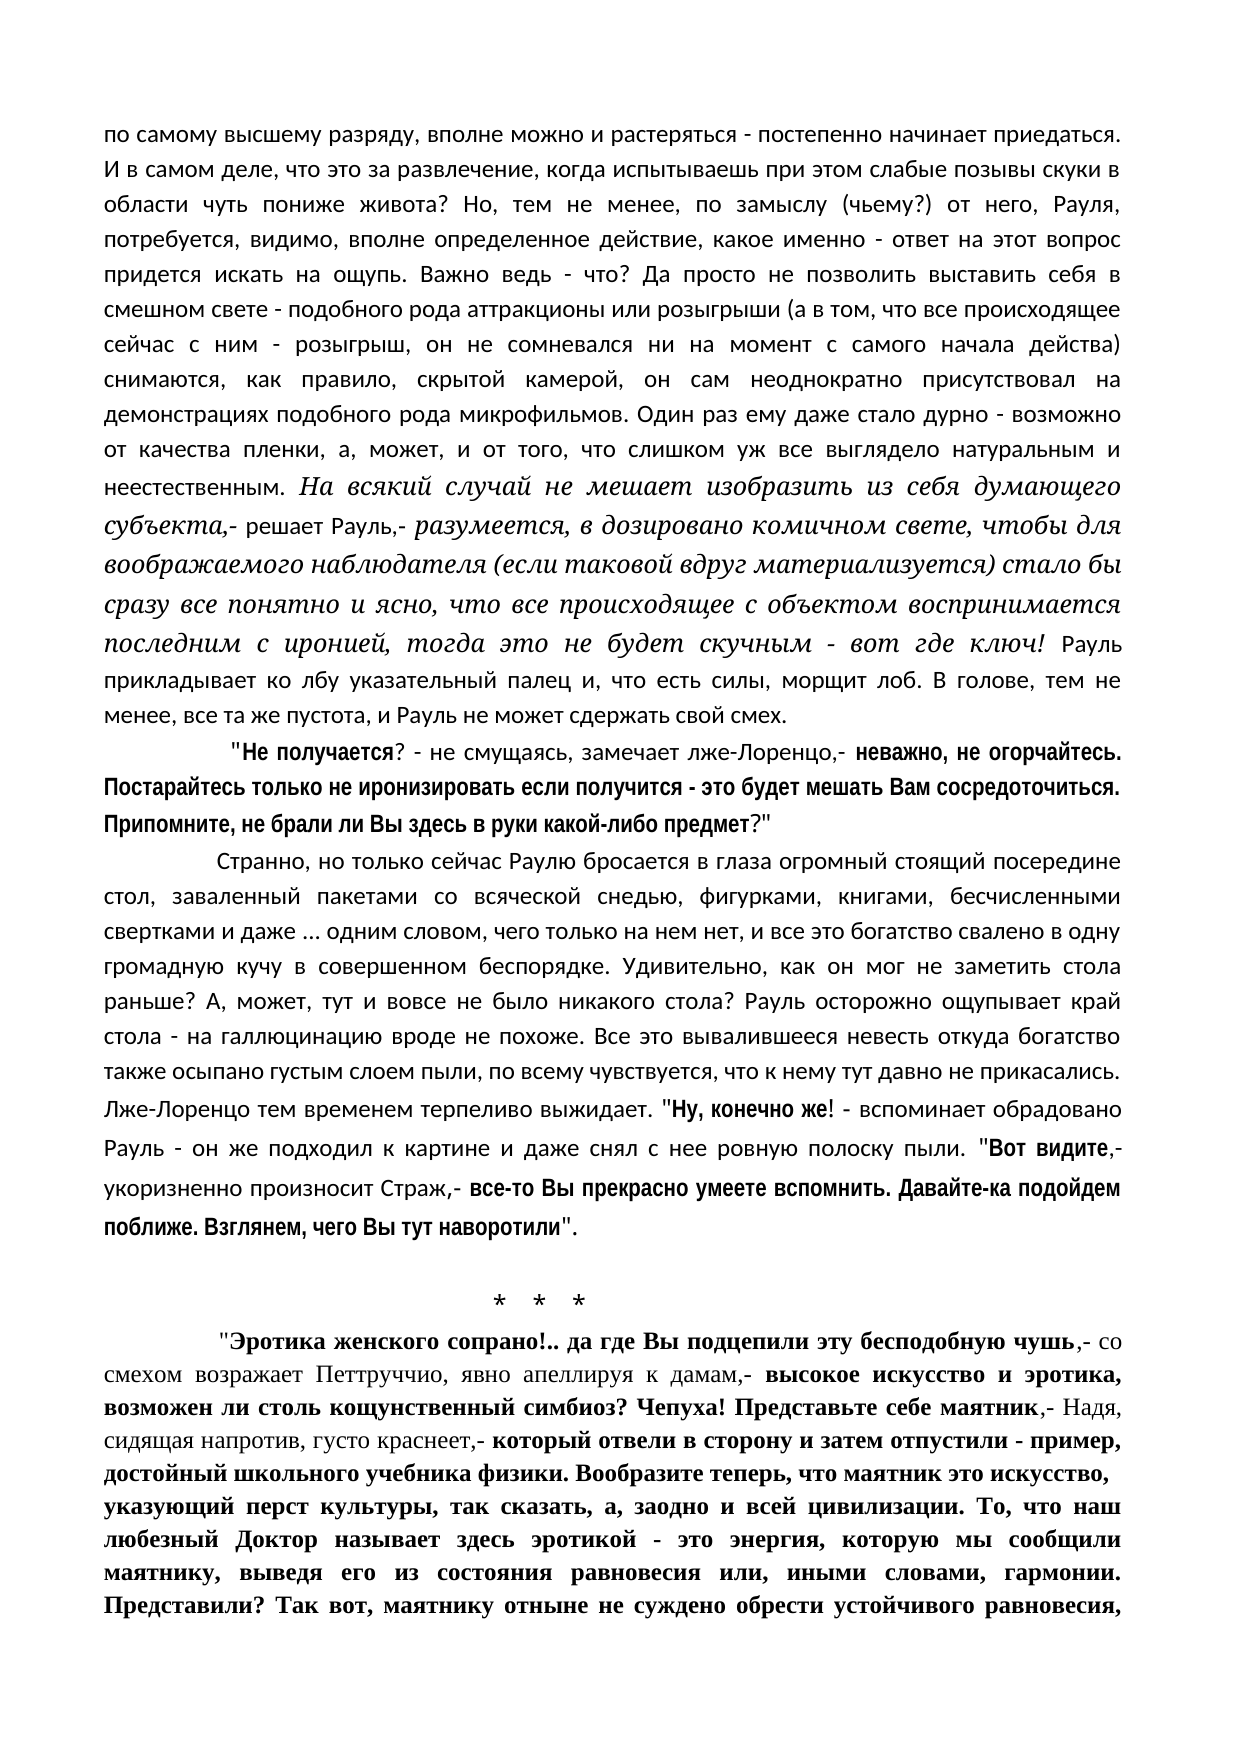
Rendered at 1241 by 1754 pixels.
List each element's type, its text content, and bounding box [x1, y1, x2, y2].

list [103, 118, 1122, 729]
list Странно, но только сейчас Раулю бросается в глаза огромный стоящий посередине стол, заваленный пакетами со всяческой снедью, фигурками, книгами, бесчисленными свертками и даже ... одним словом, чего только на нем нет, и все это богатство свалено в одну громадную кучу в совершенном беспорядке. Удивительно, как он мог не заметить стола раньше? А, может, тут и вовсе не было никакого стола? Рауль осторожно ощупывает край стола - на галлюцинацию вроде не похоже. Все это вывалившееся невесть откуда богатство также осыпано густым слоем пыли, по всему чувствуется, что к нему тут давно не прикасались. Лже-Лоренцо тем временем терпеливо выжидает. "Ну, конечно же! - вспоминает обрадовано Рауль - он же подходил к картине и даже снял с нее ровную полоску пыли. "Вот видите,- укоризненно произносит Страж,- все-то Вы прекрасно умеете вспомнить. Давайте-ка подойдем поближе. Взглянем, чего Вы тут наворотили". [103, 845, 1122, 1242]
list "Не получается? - не смущаясь, замечает лже-Лоренцо,- неважно, не огорчайтесь. Постарайтесь только не иронизировать если получится - это будет мешать Вам сосредоточиться. Припомните, не брали ли Вы здесь в руки какой-либо предмет?" [103, 734, 1122, 840]
list "Эротика женского сопрано!.. да где Вы подцепили эту бесподобную чушь,- со смехом возражает Петтруччио, явно апеллируя к дамам,- высокое искусство и эротика, возможен ли столь кощунственный симбиоз? Чепуха! Представьте себе маятник,- Надя, сидящая напротив, густо краснеет,- который отвели в сторону и затем отпустили - пример, достойный школьного учебника физики. Вообразите теперь, что маятник это искусство, [103, 1326, 1122, 1487]
list * * * [103, 1287, 1122, 1321]
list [103, 1491, 1122, 1619]
